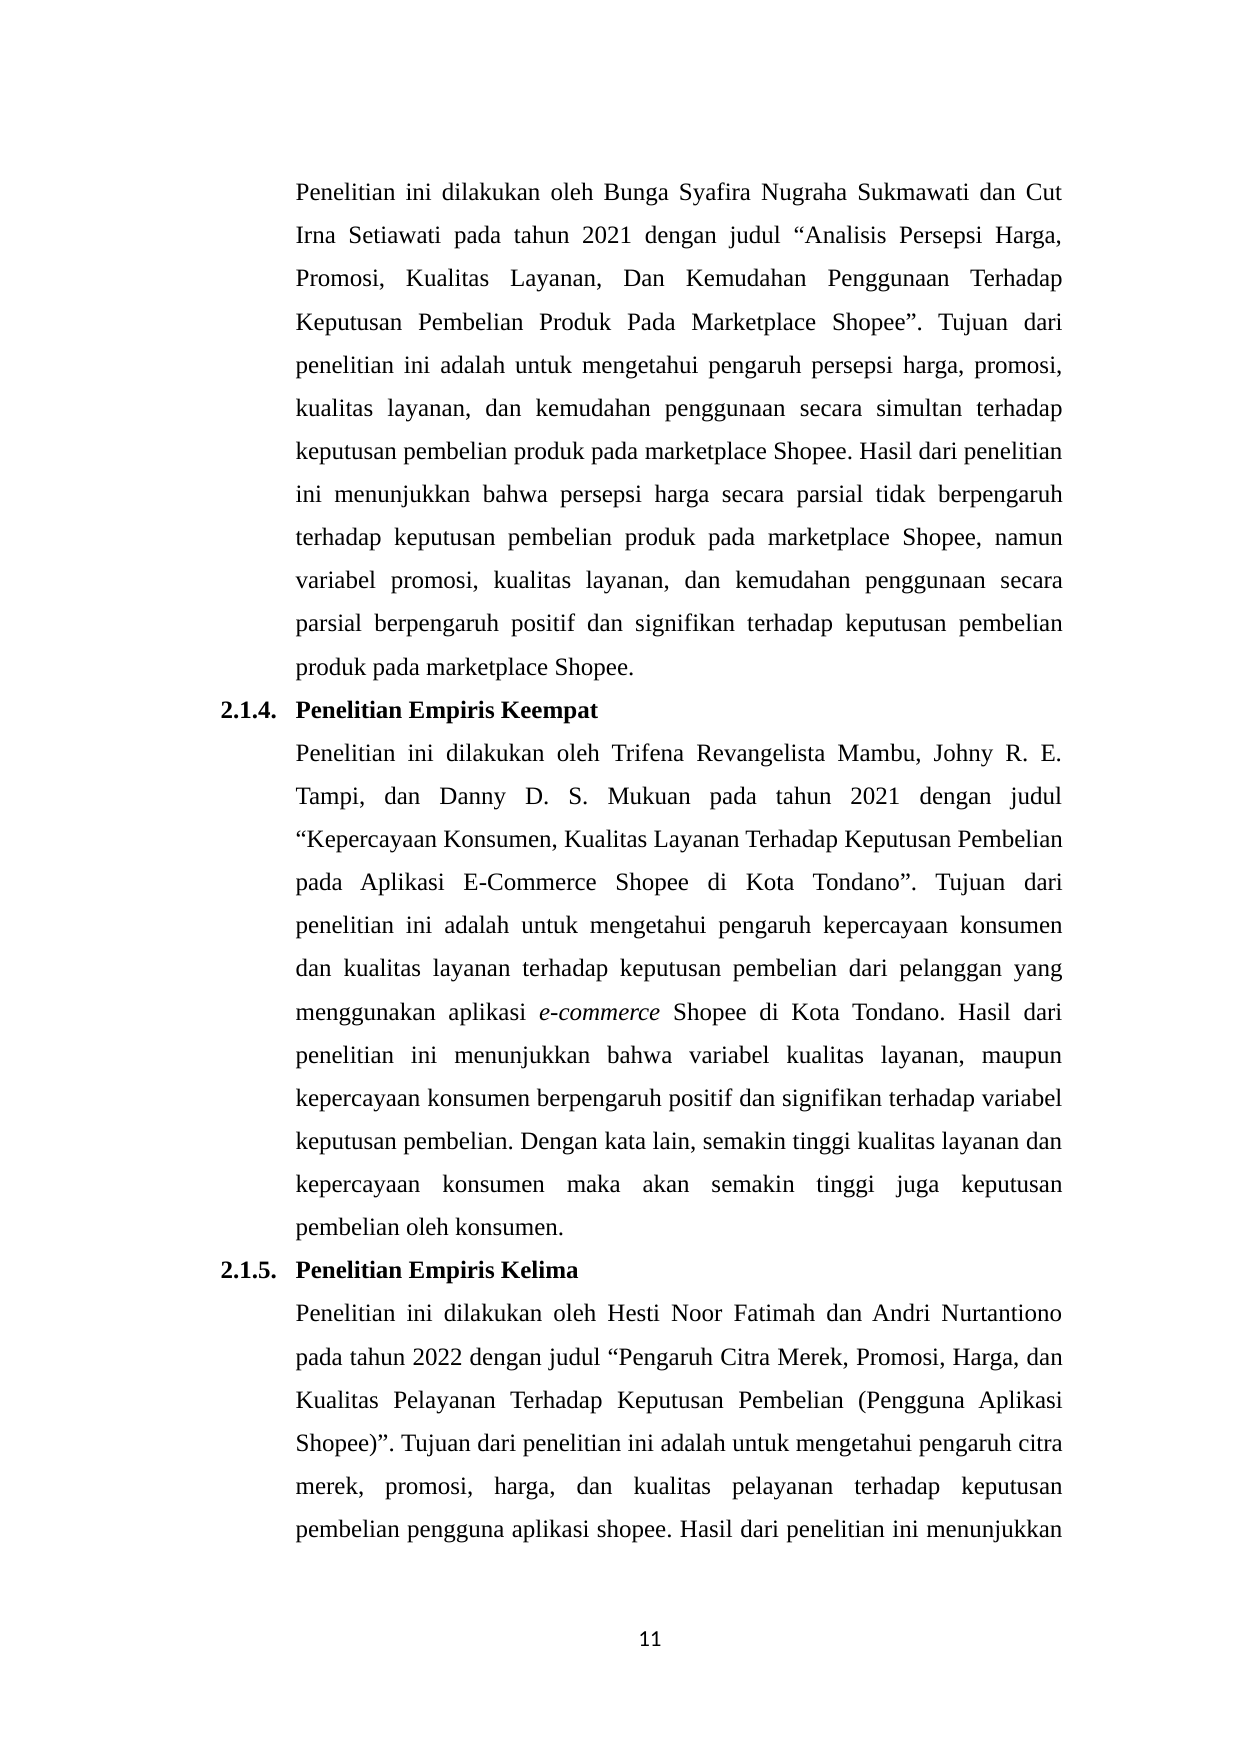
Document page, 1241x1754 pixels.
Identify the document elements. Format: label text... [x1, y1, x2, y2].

list Penelitian ini dilakukan oleh Trifena Revangelista Mambu, Johny R. E. Tampi, dan Danny D. S. Mukuan pada tahun 2021 dengan judul “Kepercayaan Konsumen, Kualitas Layanan Terhadap Keputusan Pembelian pada Aplikasi E-Commerce Shopee di Kota Tondano”. Tujuan dari penelitian ini adalah untuk mengetahui pengaruh kepercayaan konsumen dan kualitas layanan terhadap keputusan pembelian dari pelanggan yang menggunakan aplikasi e-commerce Shopee di Kota Tondano. Hasil dari penelitian ini menunjukkan bahwa variabel kualitas layanan, maupun kepercayaan konsumen berpengaruh positif dan signifikan terhadap variabel keputusan pembelian. Dengan kata lain, semakin tinggi kualitas layanan dan kepercayaan konsumen maka akan semakin tinggi juga keputusan pembelian oleh konsumen. [295, 738, 1063, 1241]
list Penelitian Empiris Kelima [220, 1255, 1063, 1284]
list Penelitian Empiris Keempat [220, 695, 1063, 723]
list Penelitian ini dilakukan oleh Bunga Syafira Nugraha Sukmawati dan Cut Irna Setiawati pada tahun 2021 dengan judul “Analisis Persepsi Harga, Promosi, Kualitas Layanan, Dan Kemudahan Penggunaan Terhadap Keputusan Pembelian Produk Pada Marketplace Shopee”. Tujuan dari penelitian ini adalah untuk mengetahui pengaruh persepsi harga, promosi, kualitas layanan, dan kemudahan penggunaan secara simultan terhadap keputusan pembelian produk pada marketplace Shopee. Hasil dari penelitian ini menunjukkan bahwa persepsi harga secara parsial tidak berpengaruh terhadap keputusan pembelian produk pada marketplace Shopee, namun variabel promosi, kualitas layanan, dan kemudahan penggunaan secara parsial berpengaruh positif dan signifikan terhadap keputusan pembelian produk pada marketplace Shopee. [295, 177, 1063, 680]
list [295, 1298, 1063, 1543]
